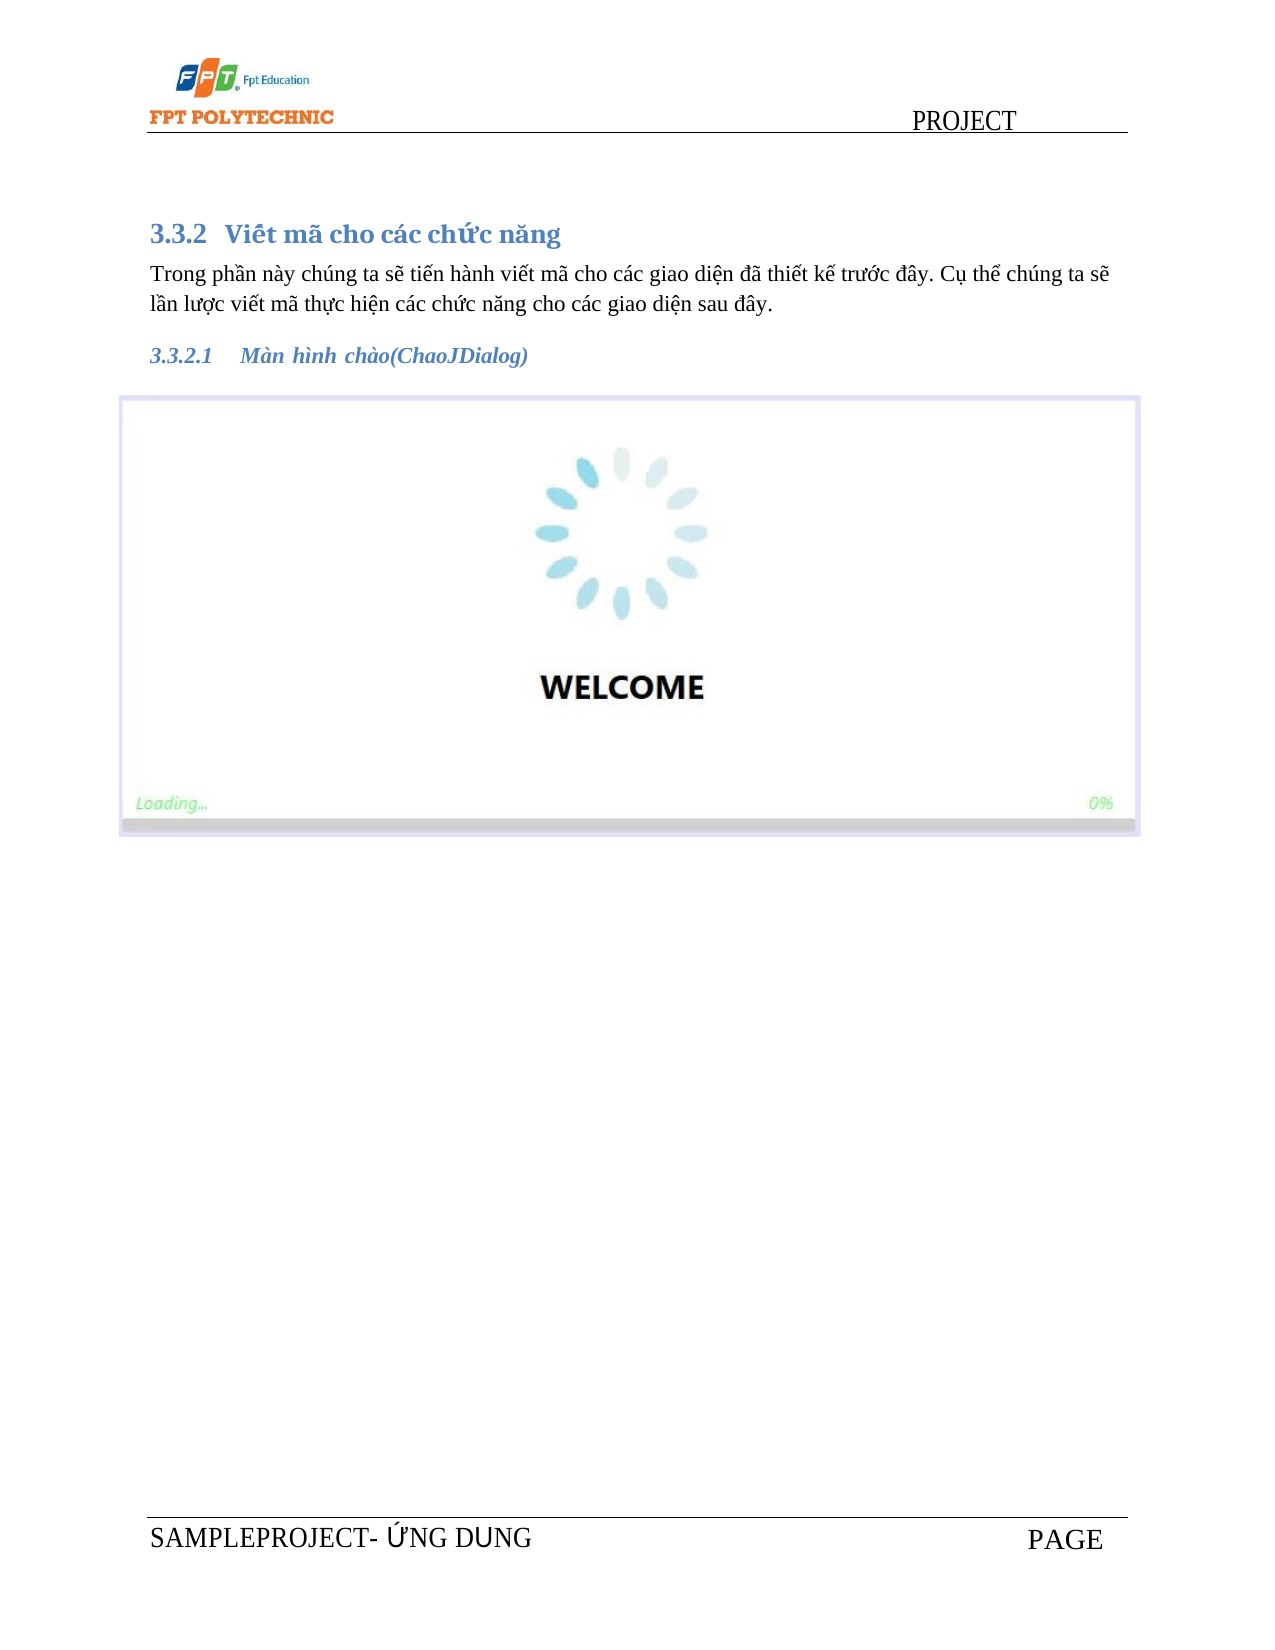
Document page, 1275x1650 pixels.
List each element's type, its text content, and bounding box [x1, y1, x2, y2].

subtitle Màn hình chào(ChaoJDialog) [150, 342, 1217, 368]
picture [118, 395, 1142, 837]
picture [150, 58, 334, 124]
text Trong phần này chúng ta sẽ tiến hành viết mã cho các giao diện đã thiết kế trước đây. Cụ thể chúng ta sẽ lần lược viết mã thực hiện các chức năng cho các giao diện sau đây. [150, 260, 1121, 317]
subtitle Viết mã cho các chức năng [150, 216, 1217, 250]
